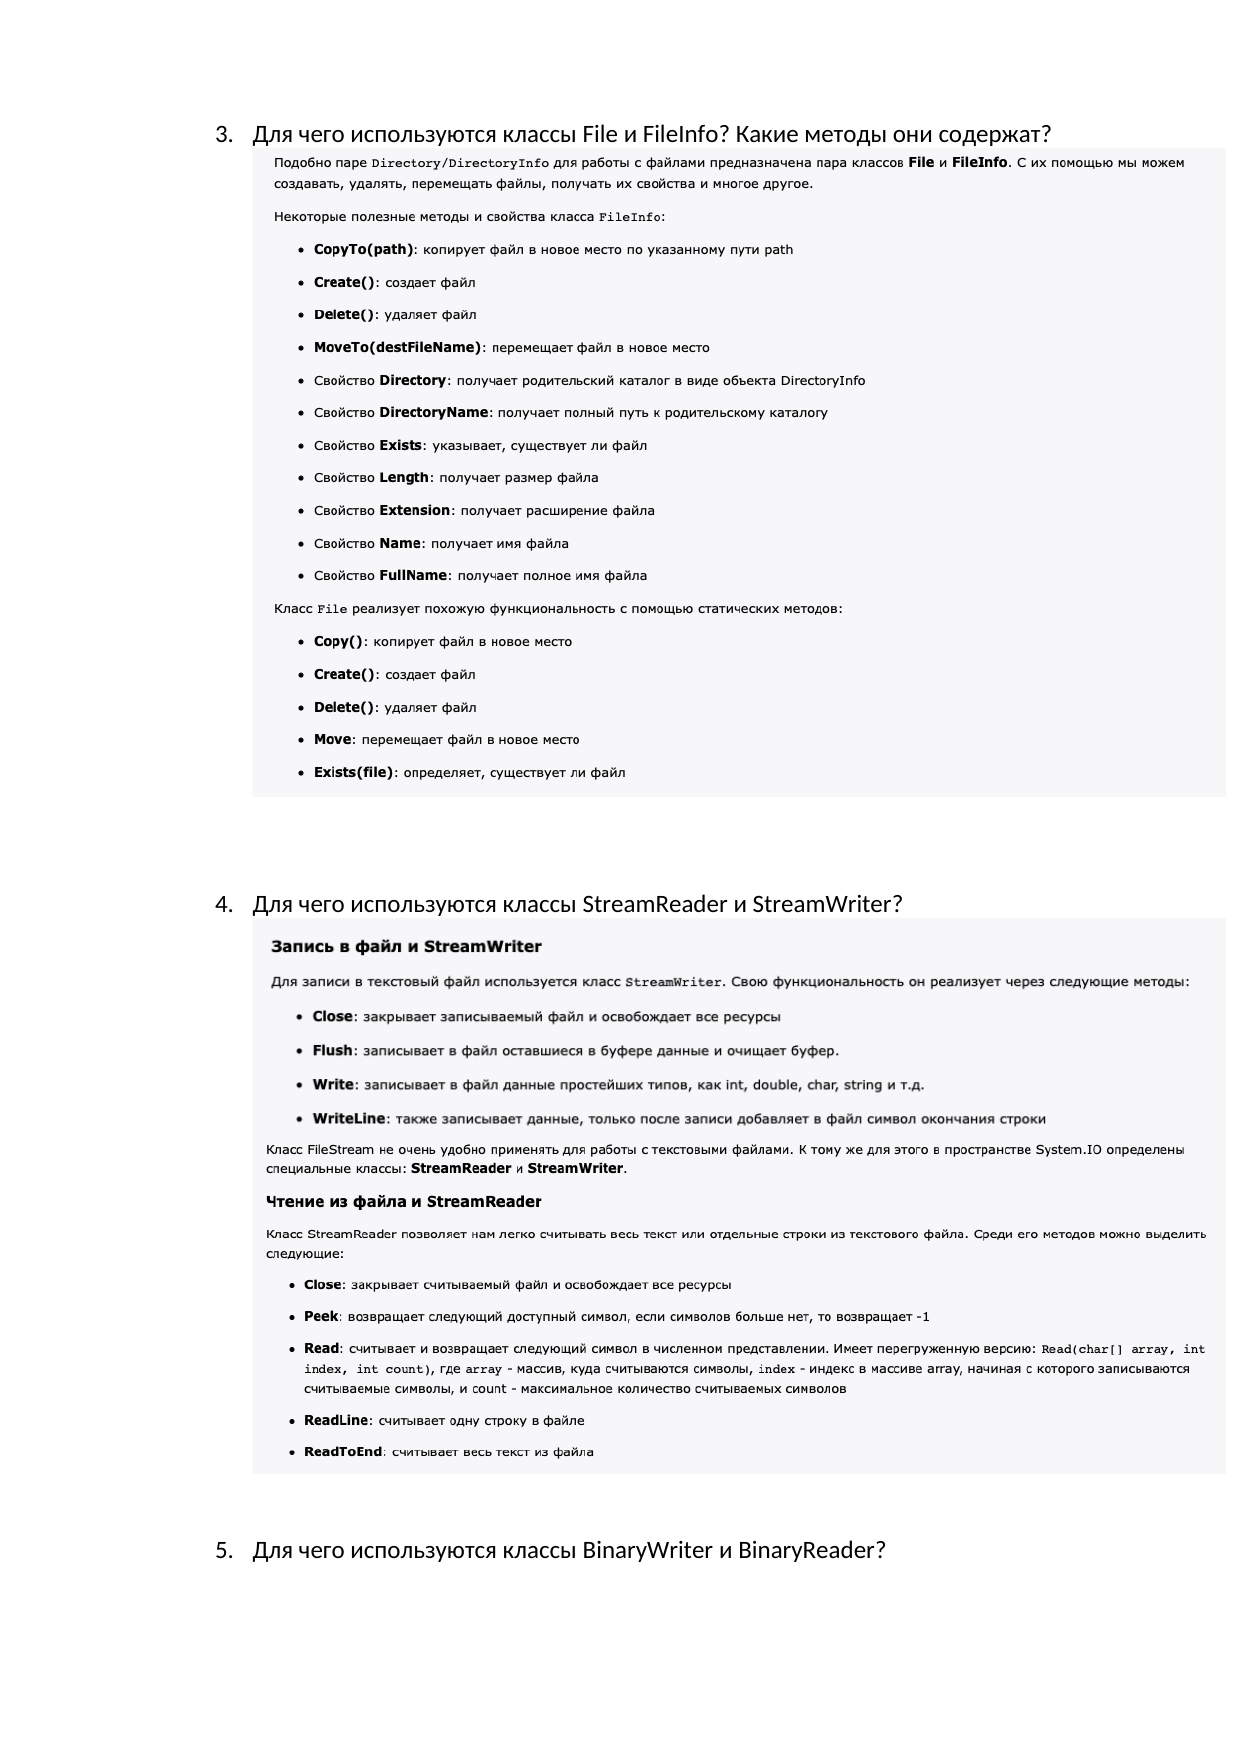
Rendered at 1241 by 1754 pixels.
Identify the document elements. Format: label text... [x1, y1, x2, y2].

picture [252, 918, 1227, 1474]
list Для чего используются классы BinaryWriter и BinaryReader? [215, 1534, 1152, 1565]
picture [252, 148, 1227, 797]
